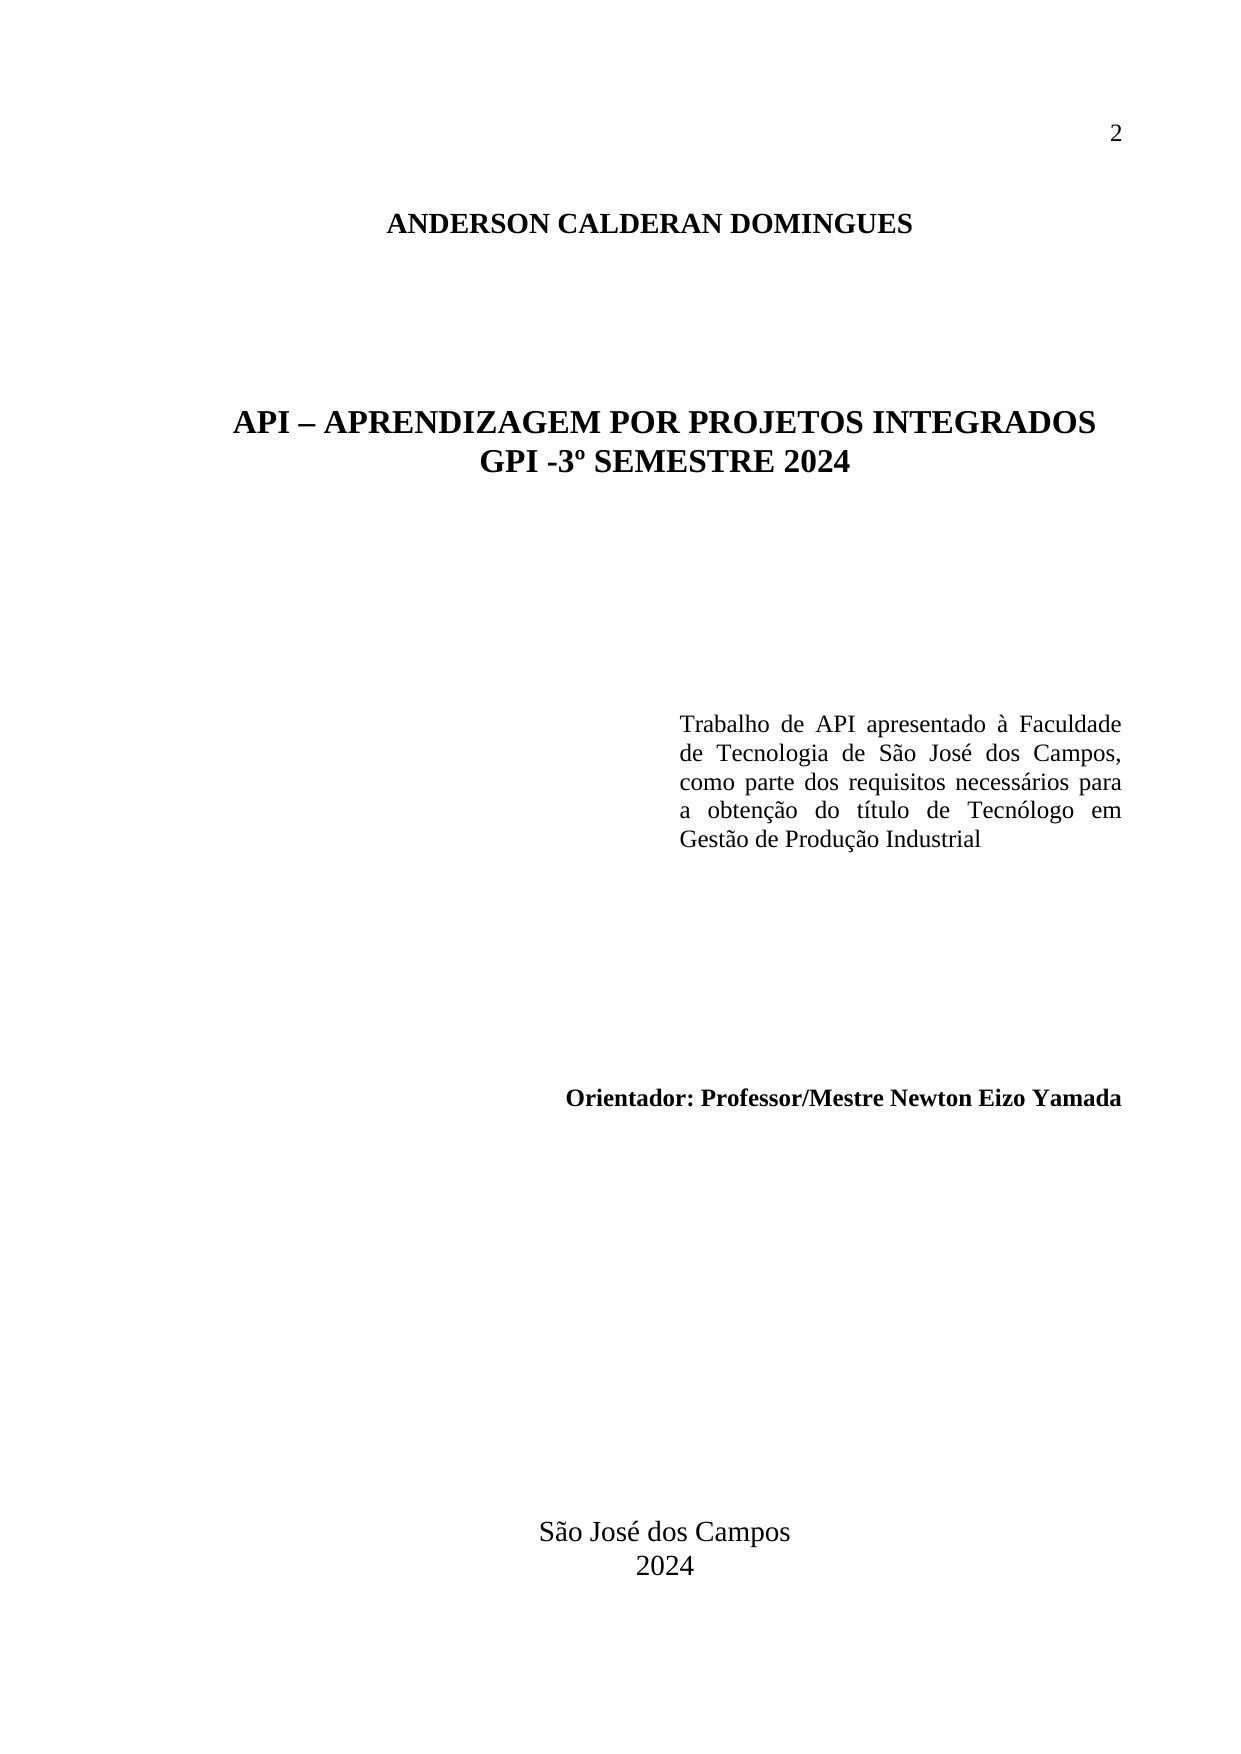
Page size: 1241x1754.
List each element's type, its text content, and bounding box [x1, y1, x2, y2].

text API – APRENDIZAGEM POR PROJETOS INTEGRADOS [207, 403, 1122, 441]
text GPI -3º SEMESTRE 2024 [207, 441, 1122, 479]
text ANDERSON CALDERAN DOMINGUES [177, 206, 1122, 239]
text São José dos Campos [207, 1514, 1122, 1548]
text Trabalho de API apresentado à Faculdade de Tecnologia de São José dos Campos, como parte dos requisitos necessários para a obtenção do título de Tecnólogo em Gestão de Produção Industrial [679, 709, 1122, 853]
text Orientador: Professor/Mestre Newton Eizo Yamada [207, 1083, 1122, 1112]
text 2024 [207, 1548, 1122, 1581]
